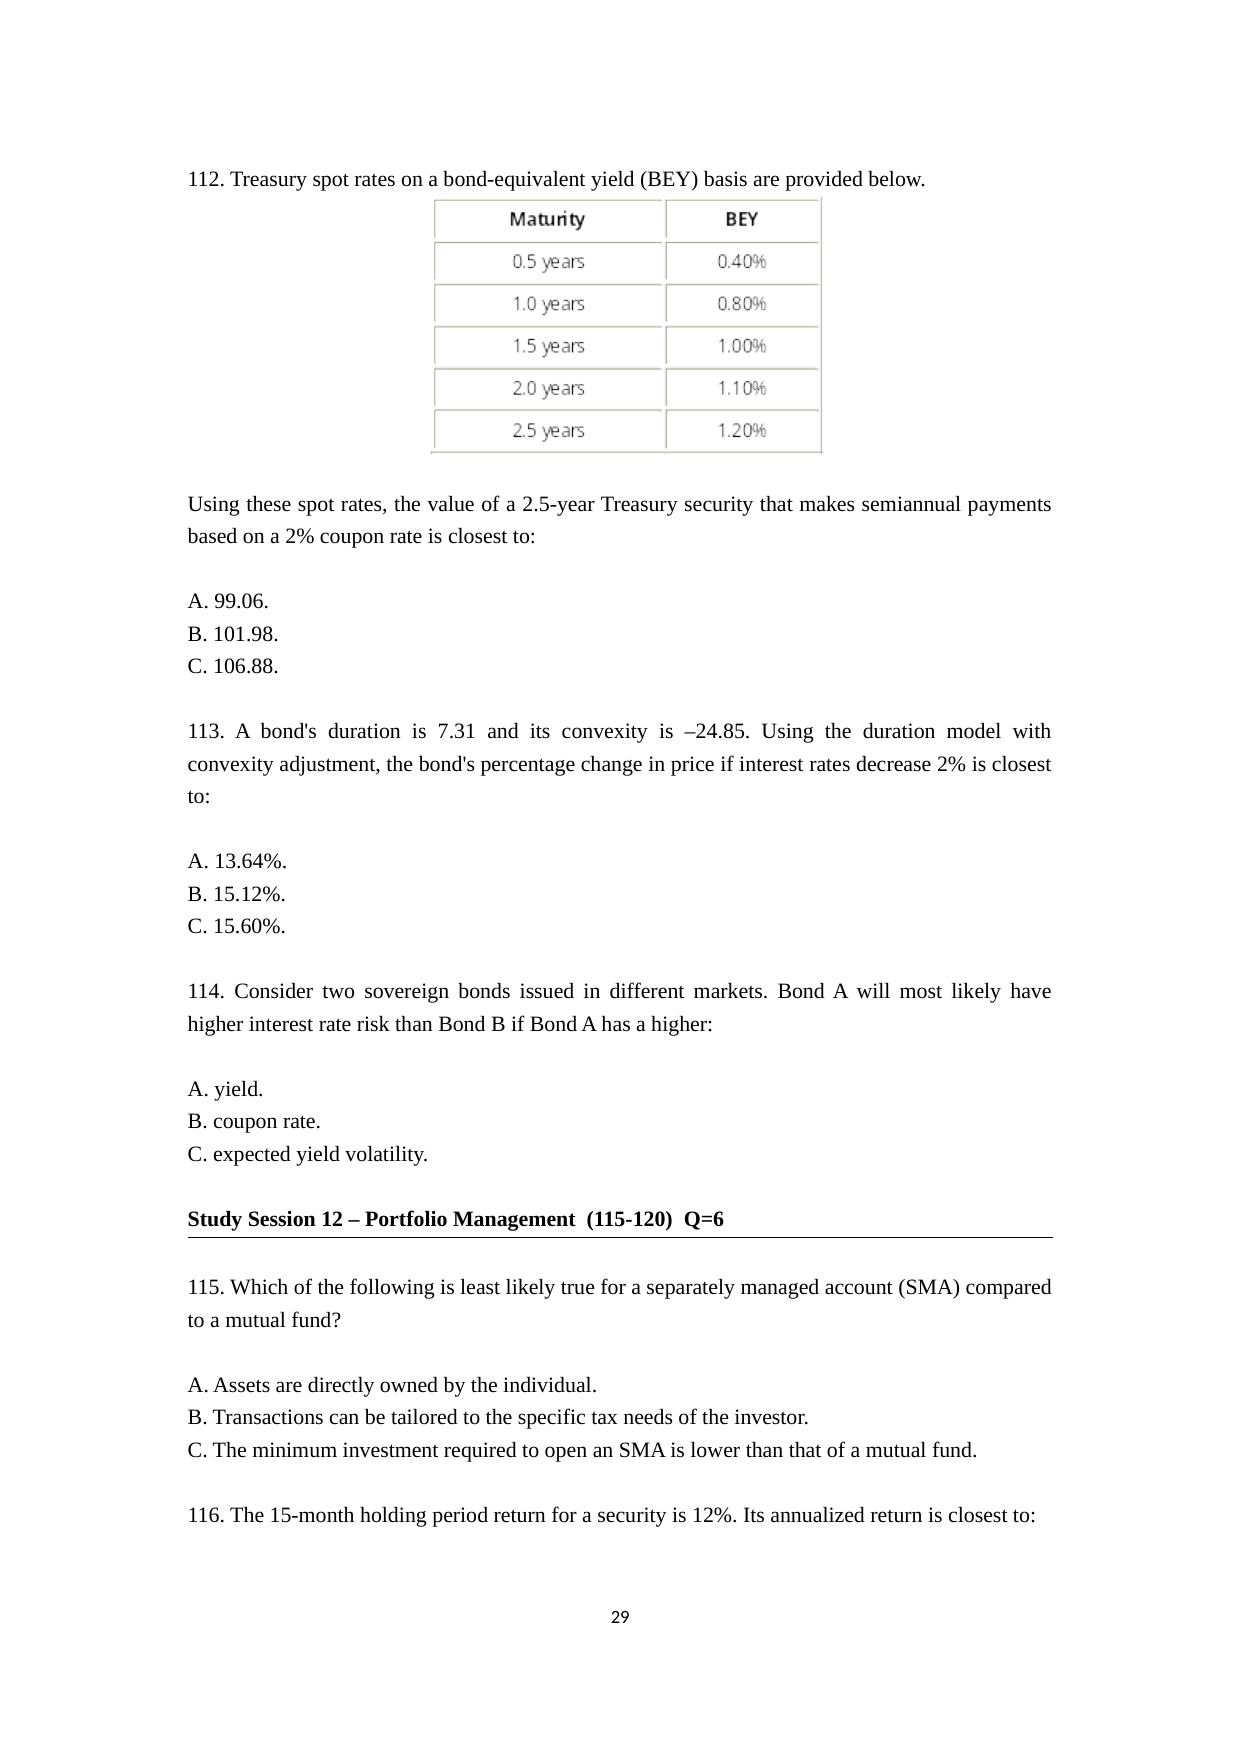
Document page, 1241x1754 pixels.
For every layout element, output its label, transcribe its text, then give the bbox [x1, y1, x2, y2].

text A. yield. [187, 1072, 1053, 1104]
text B. coupon rate. [187, 1104, 1053, 1137]
text Using these spot rates, the value of a 2.5-year Treasury security that makes semiannual payments based on a 2% coupon rate is closest to: [187, 194, 1053, 552]
text C. 106.88. [187, 649, 1053, 682]
text B. 15.12%. [187, 877, 1053, 909]
text 113. A bond's duration is 7.31 and its convexity is –24.85. Using the duration model with convexity adjustment, the bond's percentage change in price if interest rates decrease 2% is closest to: [187, 714, 1053, 812]
text 116. The 15-month holding period return for a security is 12%. Its annualized return is closest to: [187, 1498, 1053, 1531]
text B. 101.98. [187, 617, 1053, 649]
text 115. Which of the following is least likely true for a separately managed account (SMA) compared to a mutual fund? [187, 1271, 1053, 1336]
text B. Transactions can be tailored to the specific tax needs of the investor. [187, 1401, 1053, 1433]
text C. The minimum investment required to open an SMA is lower than that of a mutual fund. [187, 1433, 1053, 1466]
text A. Assets are directly owned by the individual. [187, 1368, 1053, 1401]
text C. expected yield volatility. [187, 1137, 1053, 1169]
text A. 99.06. [187, 584, 1053, 617]
text Study Session 12 – Portfolio Management (115-120) Q=6 [187, 1202, 1053, 1238]
text 114. Consider two sovereign bonds issued in different markets. Bond A will most likely have higher interest rate risk than Bond B if Bond A has a higher: [187, 974, 1053, 1039]
text C. 15.60%. [187, 909, 1053, 942]
text 112. Treasury spot rates on a bond-equivalent yield (BEY) basis are provided below. [187, 162, 1053, 194]
text A. 13.64%. [187, 844, 1053, 877]
